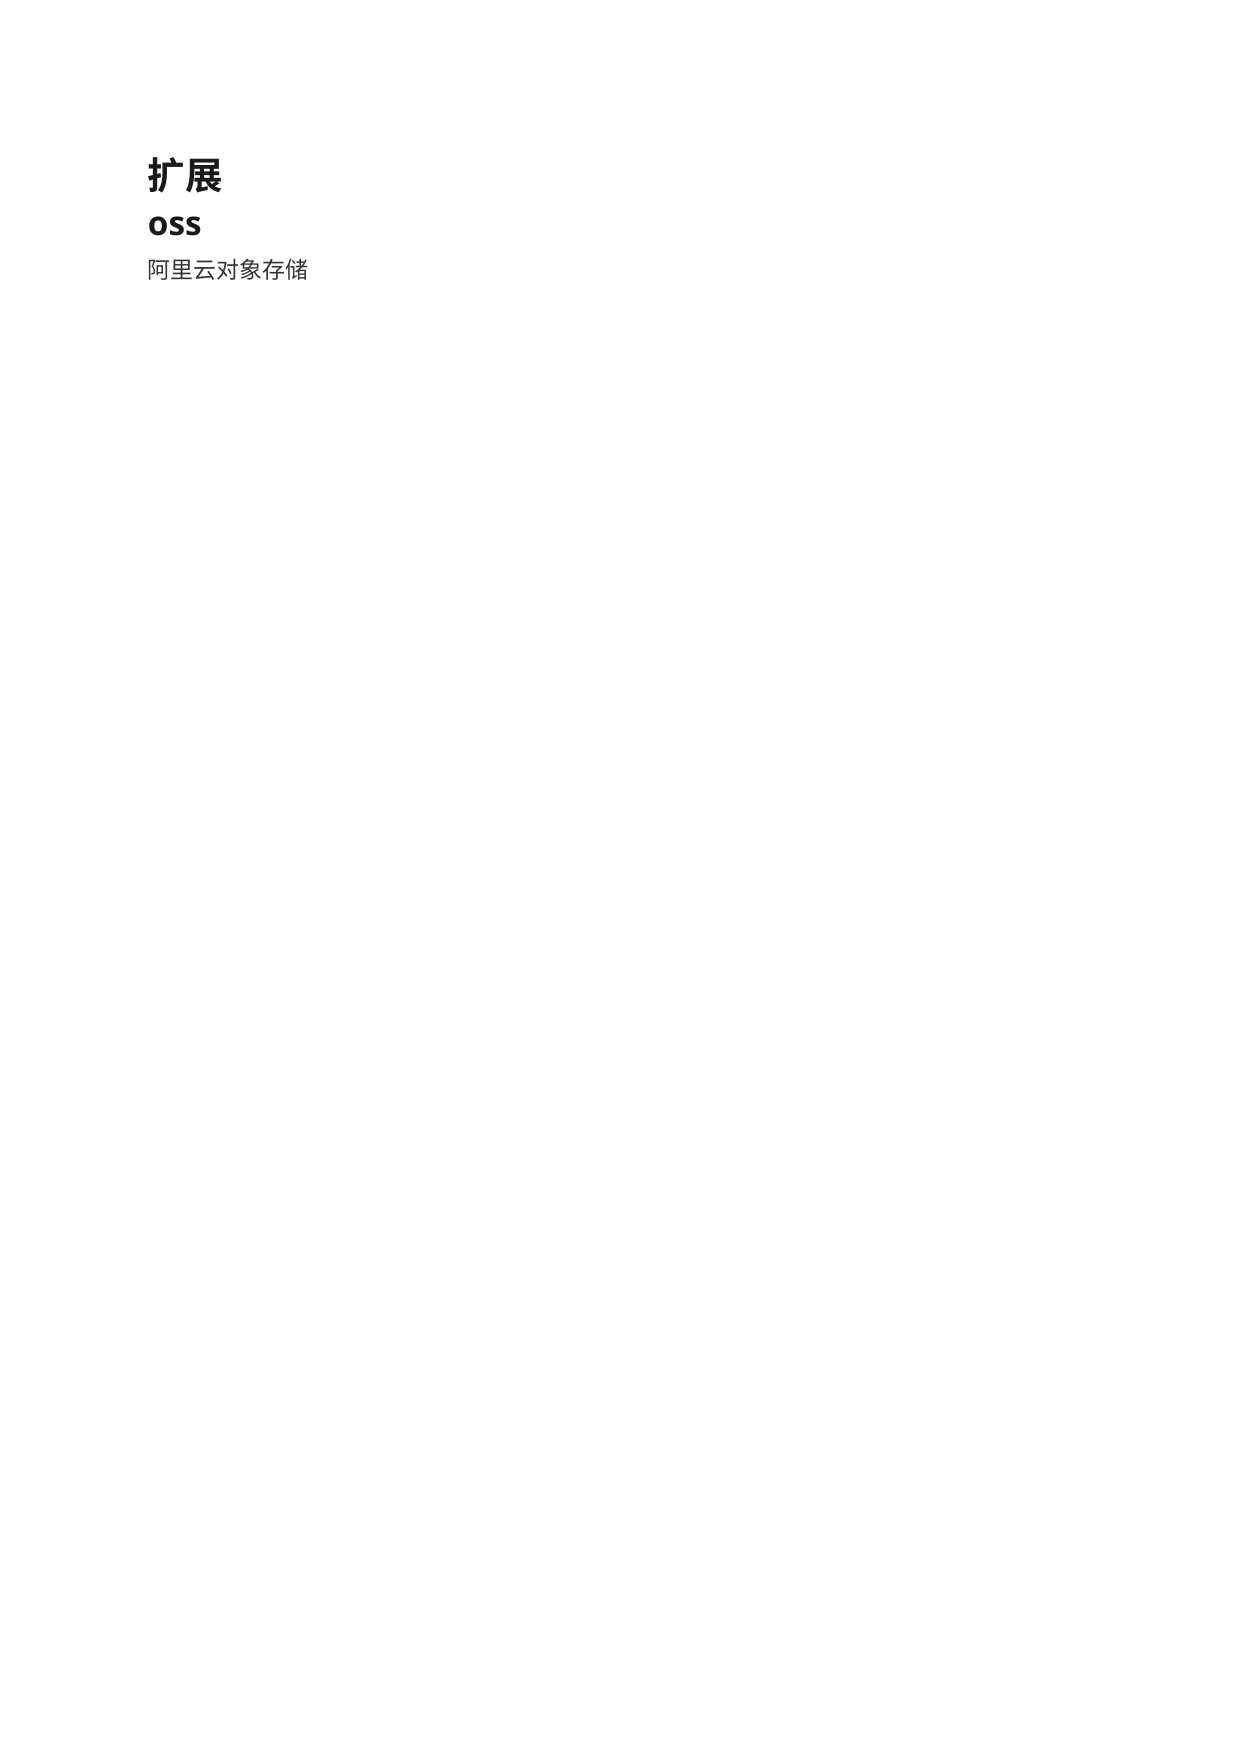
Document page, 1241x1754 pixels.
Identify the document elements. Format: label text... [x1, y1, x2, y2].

subtitle 扩展 [148, 146, 1093, 200]
subtitle oss [148, 200, 1093, 245]
text 阿里云对象存储 [148, 252, 1093, 285]
